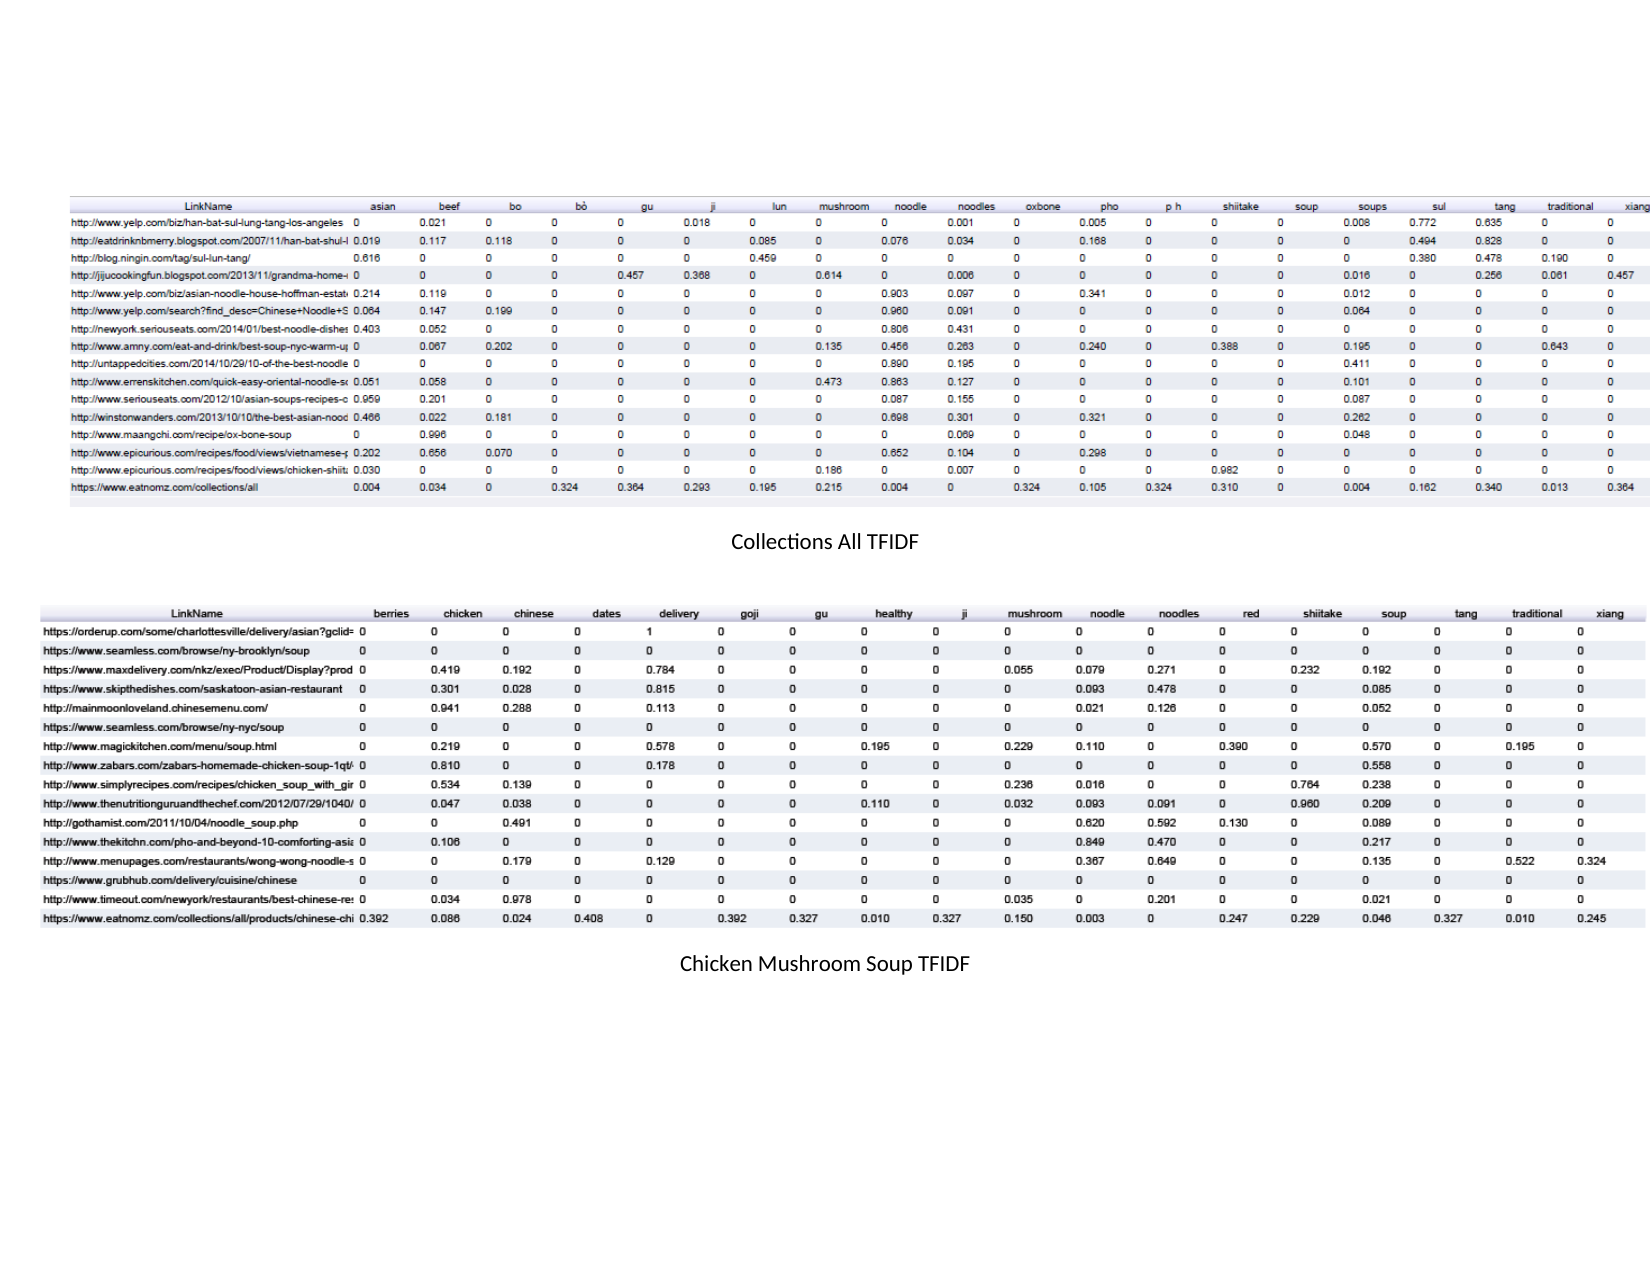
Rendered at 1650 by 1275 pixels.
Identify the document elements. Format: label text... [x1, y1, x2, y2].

picture [69, 196, 1650, 507]
picture [40, 605, 1650, 929]
text Chicken Mushroom Soup TFIDF [150, 929, 1500, 978]
text Collections All TFIDF [150, 507, 1500, 556]
